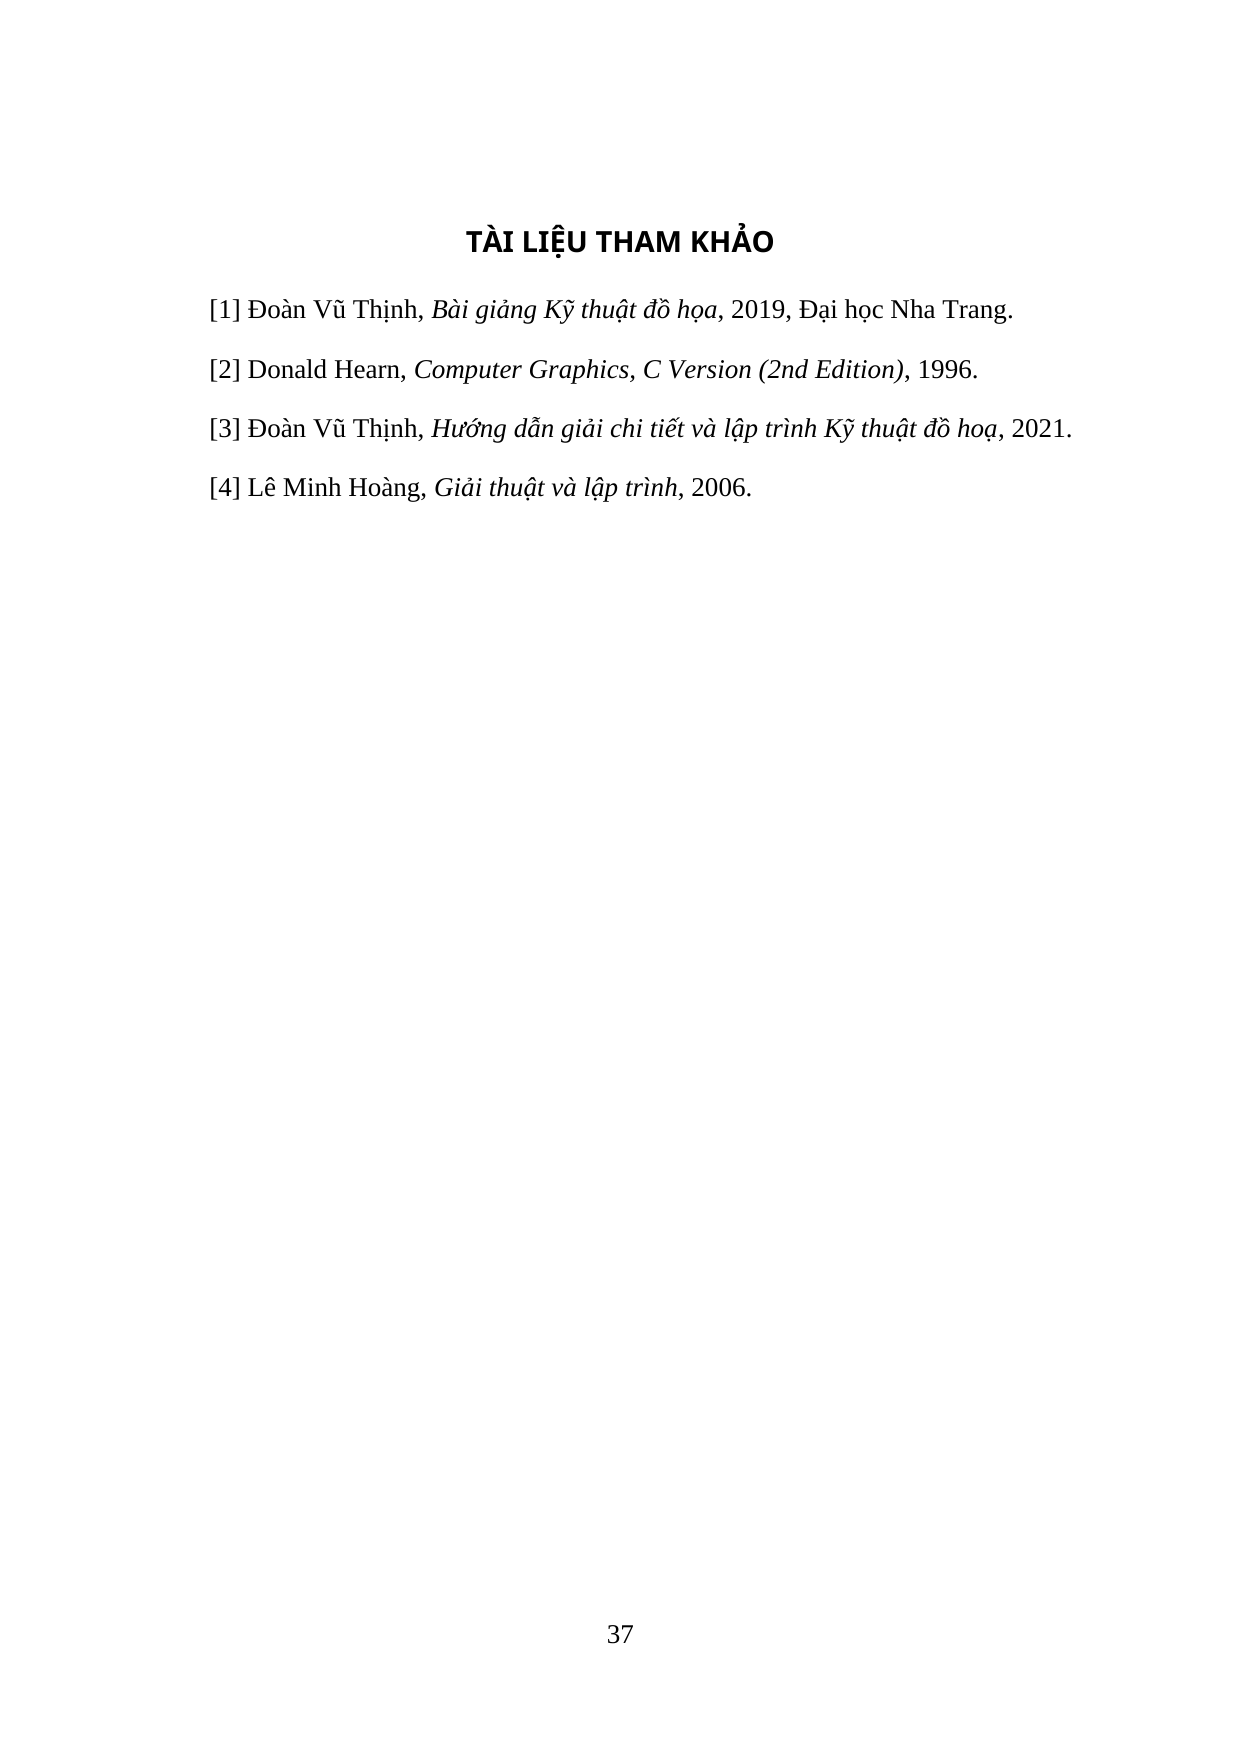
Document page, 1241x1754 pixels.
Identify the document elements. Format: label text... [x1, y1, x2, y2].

text [4] Lê Minh Hoàng, Giải thuật và lập trình, 2006. [209, 471, 1090, 502]
text [2] Donald Hearn, Computer Graphics, C Version (2nd Edition), 1996. [150, 353, 1090, 384]
subtitle TÀI LIỆU THAM KHẢO [150, 222, 1090, 261]
text [3] Đoàn Vũ Thịnh, Hướng dẫn giải chi tiết và lập trình Kỹ thuật đồ hoạ, 2021. [150, 412, 1090, 443]
text [1] Đoàn Vũ Thịnh, Bài giảng Kỹ thuật đồ họa, 2019, Đại học Nha Trang. [150, 294, 1090, 325]
